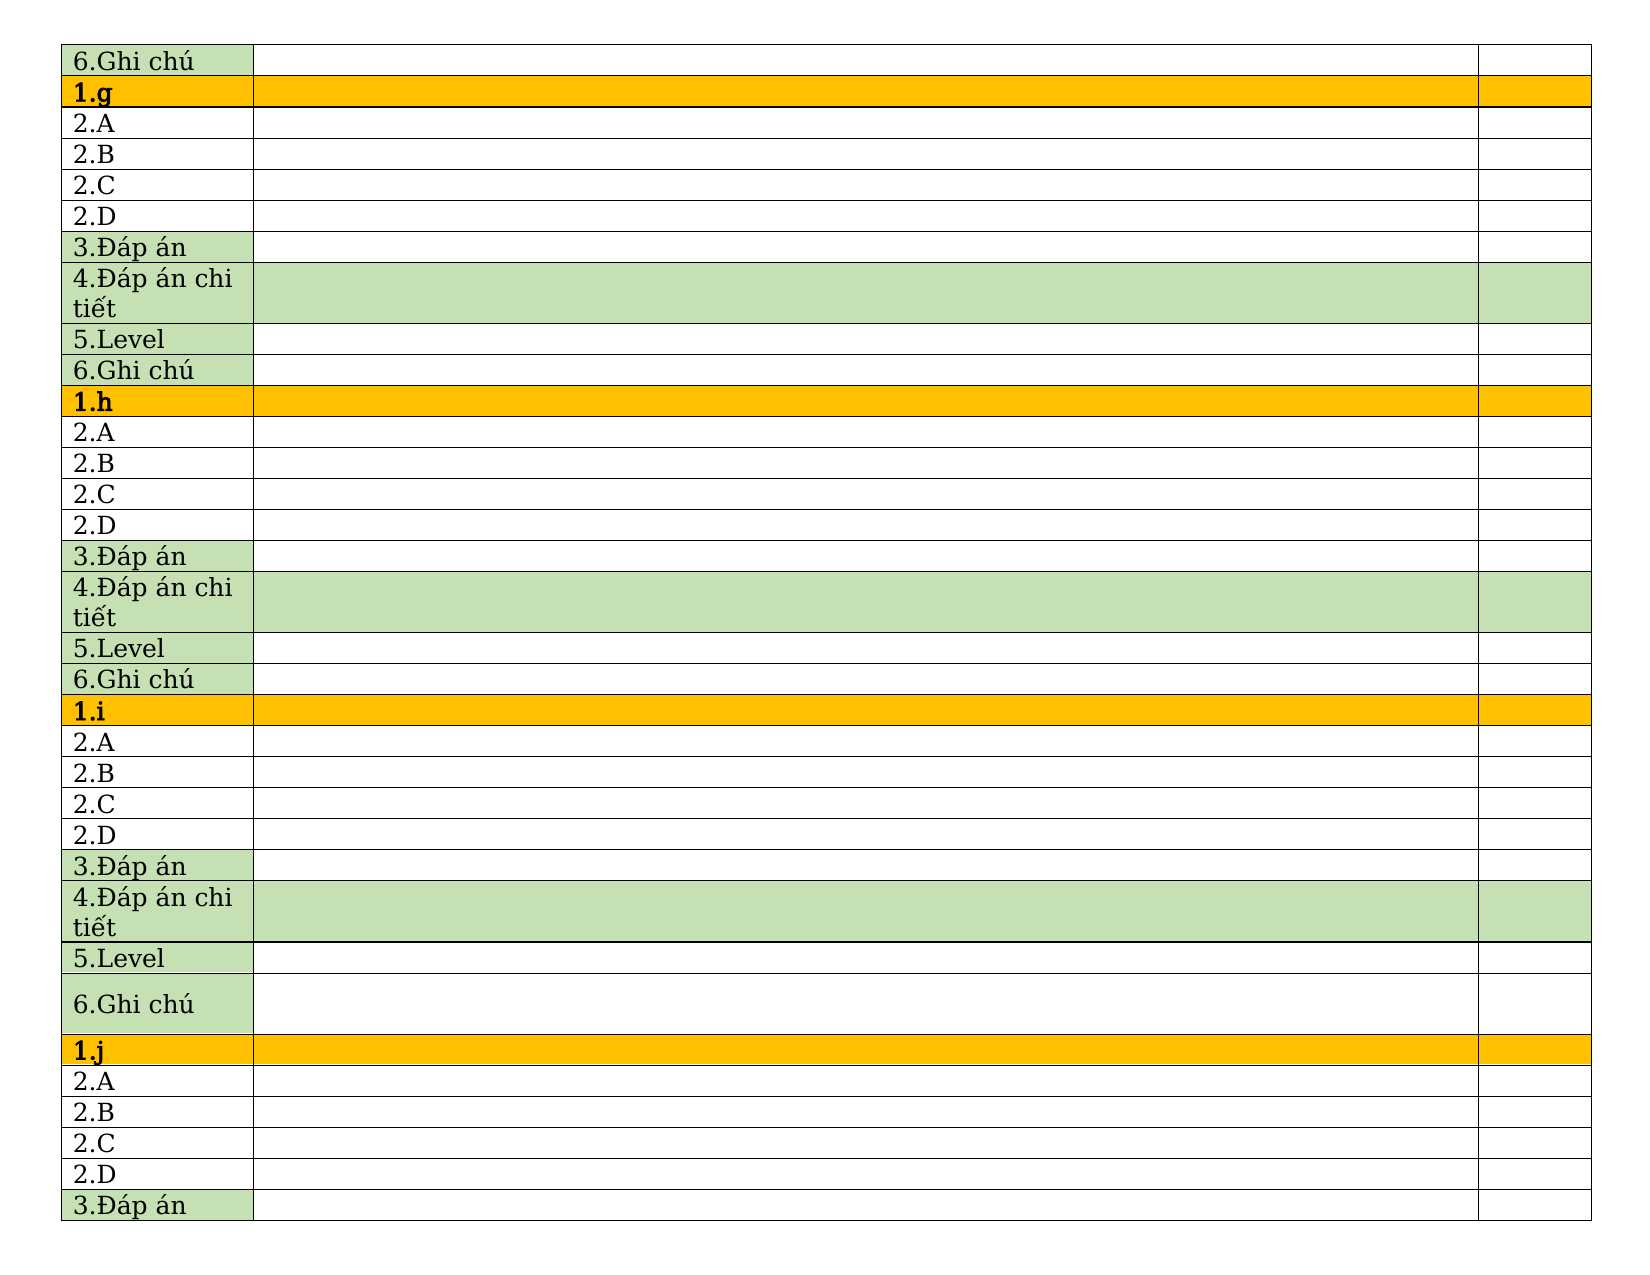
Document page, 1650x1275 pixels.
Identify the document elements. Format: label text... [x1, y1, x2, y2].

table_cell [1479, 572, 1591, 632]
table_cell [254, 170, 1478, 199]
table_cell 1.g [62, 76, 253, 106]
table_cell [1479, 479, 1591, 509]
table_cell [1479, 510, 1591, 540]
table_cell [1479, 881, 1591, 941]
table_cell [1479, 1128, 1591, 1158]
table_cell [254, 695, 1478, 725]
table_cell [254, 201, 1478, 231]
table_cell 5.Level [62, 633, 253, 663]
table_cell 2.B [62, 139, 253, 168]
table_cell [1479, 819, 1591, 849]
table_cell 6.Ghi chú [62, 45, 253, 75]
table_cell [1479, 355, 1591, 385]
table_cell 4.Đáp án chi tiết [62, 881, 253, 941]
table_cell [254, 726, 1478, 756]
table_cell [1479, 76, 1591, 106]
table_cell 3.Đáp án [62, 541, 253, 571]
table_cell [1479, 1066, 1591, 1096]
table_cell [1479, 201, 1591, 231]
table_cell [254, 541, 1478, 571]
table_cell 2.C [62, 1128, 253, 1158]
table_cell [254, 664, 1478, 694]
table_cell [254, 45, 1478, 75]
table_cell 2.C [62, 479, 253, 509]
table_cell 1.j [62, 1035, 253, 1064]
table_cell [254, 633, 1478, 663]
table_cell 3.Đáp án [62, 1190, 253, 1220]
table_cell 2.B [62, 448, 253, 478]
table_cell [1479, 232, 1591, 262]
table_cell [1479, 788, 1591, 818]
table_cell [1479, 1159, 1591, 1189]
table_cell [254, 324, 1478, 354]
table_cell [254, 757, 1478, 787]
table_cell [1479, 541, 1591, 571]
table_cell 5.Level [62, 943, 253, 972]
table_cell [1479, 417, 1591, 447]
table_cell 6.Ghi chú [62, 974, 253, 1033]
table_cell [254, 1159, 1478, 1189]
table_cell 2.D [62, 201, 253, 231]
table_cell 4.Đáp án chi tiết [62, 263, 253, 323]
table_cell [254, 1190, 1478, 1220]
table_cell 2.D [62, 510, 253, 540]
table_cell 2.A [62, 1066, 253, 1096]
table_cell [254, 448, 1478, 478]
table_cell [1479, 170, 1591, 199]
table_cell [1479, 695, 1591, 725]
table_cell [254, 572, 1478, 632]
table_cell [1479, 386, 1591, 416]
table_cell [1479, 850, 1591, 880]
table_cell [254, 819, 1478, 849]
table_cell [1479, 263, 1591, 323]
table_cell [1479, 726, 1591, 756]
table_cell [254, 1128, 1478, 1158]
table_cell [254, 108, 1478, 137]
table_cell [254, 263, 1478, 323]
table_cell [1479, 45, 1591, 75]
table_cell [254, 881, 1478, 941]
table_cell [254, 1097, 1478, 1127]
table_cell [254, 943, 1478, 972]
table_cell [254, 1066, 1478, 1096]
table_cell 2.A [62, 726, 253, 756]
table_cell [254, 232, 1478, 262]
table_cell [1479, 633, 1591, 663]
table_cell [1479, 757, 1591, 787]
table_cell [254, 974, 1478, 1033]
table_cell [1479, 664, 1591, 694]
table_cell [254, 510, 1478, 540]
table_cell [254, 479, 1478, 509]
table_cell [1479, 324, 1591, 354]
table_cell [254, 386, 1478, 416]
table_cell [254, 139, 1478, 168]
table_cell 3.Đáp án [62, 232, 253, 262]
table_cell [1479, 139, 1591, 168]
table_cell 4.Đáp án chi tiết [62, 572, 253, 632]
table_cell 1.i [62, 695, 253, 725]
table_cell 2.A [62, 417, 253, 447]
table_cell 1.h [62, 386, 253, 416]
table_cell 2.A [62, 108, 253, 137]
table_cell 2.C [62, 788, 253, 818]
table_cell [254, 355, 1478, 385]
table_cell 6.Ghi chú [62, 664, 253, 694]
table_cell 2.C [62, 170, 253, 199]
table_cell 2.D [62, 1159, 253, 1189]
table_cell [1479, 974, 1591, 1033]
table_cell [254, 76, 1478, 106]
table_cell [254, 788, 1478, 818]
table_cell [1479, 1097, 1591, 1127]
table_cell [1479, 1035, 1591, 1064]
table_cell 6.Ghi chú [62, 355, 253, 385]
table_cell 5.Level [62, 324, 253, 354]
table_cell [254, 417, 1478, 447]
table_cell 3.Đáp án [62, 850, 253, 880]
table_cell [1479, 1190, 1591, 1220]
table_cell [1479, 943, 1591, 972]
table_cell 2.B [62, 1097, 253, 1127]
table_cell [1479, 108, 1591, 137]
table_cell 2.B [62, 757, 253, 787]
table_cell [254, 850, 1478, 880]
table_cell [254, 1035, 1478, 1064]
table_cell [1479, 448, 1591, 478]
table_cell 2.D [62, 819, 253, 849]
